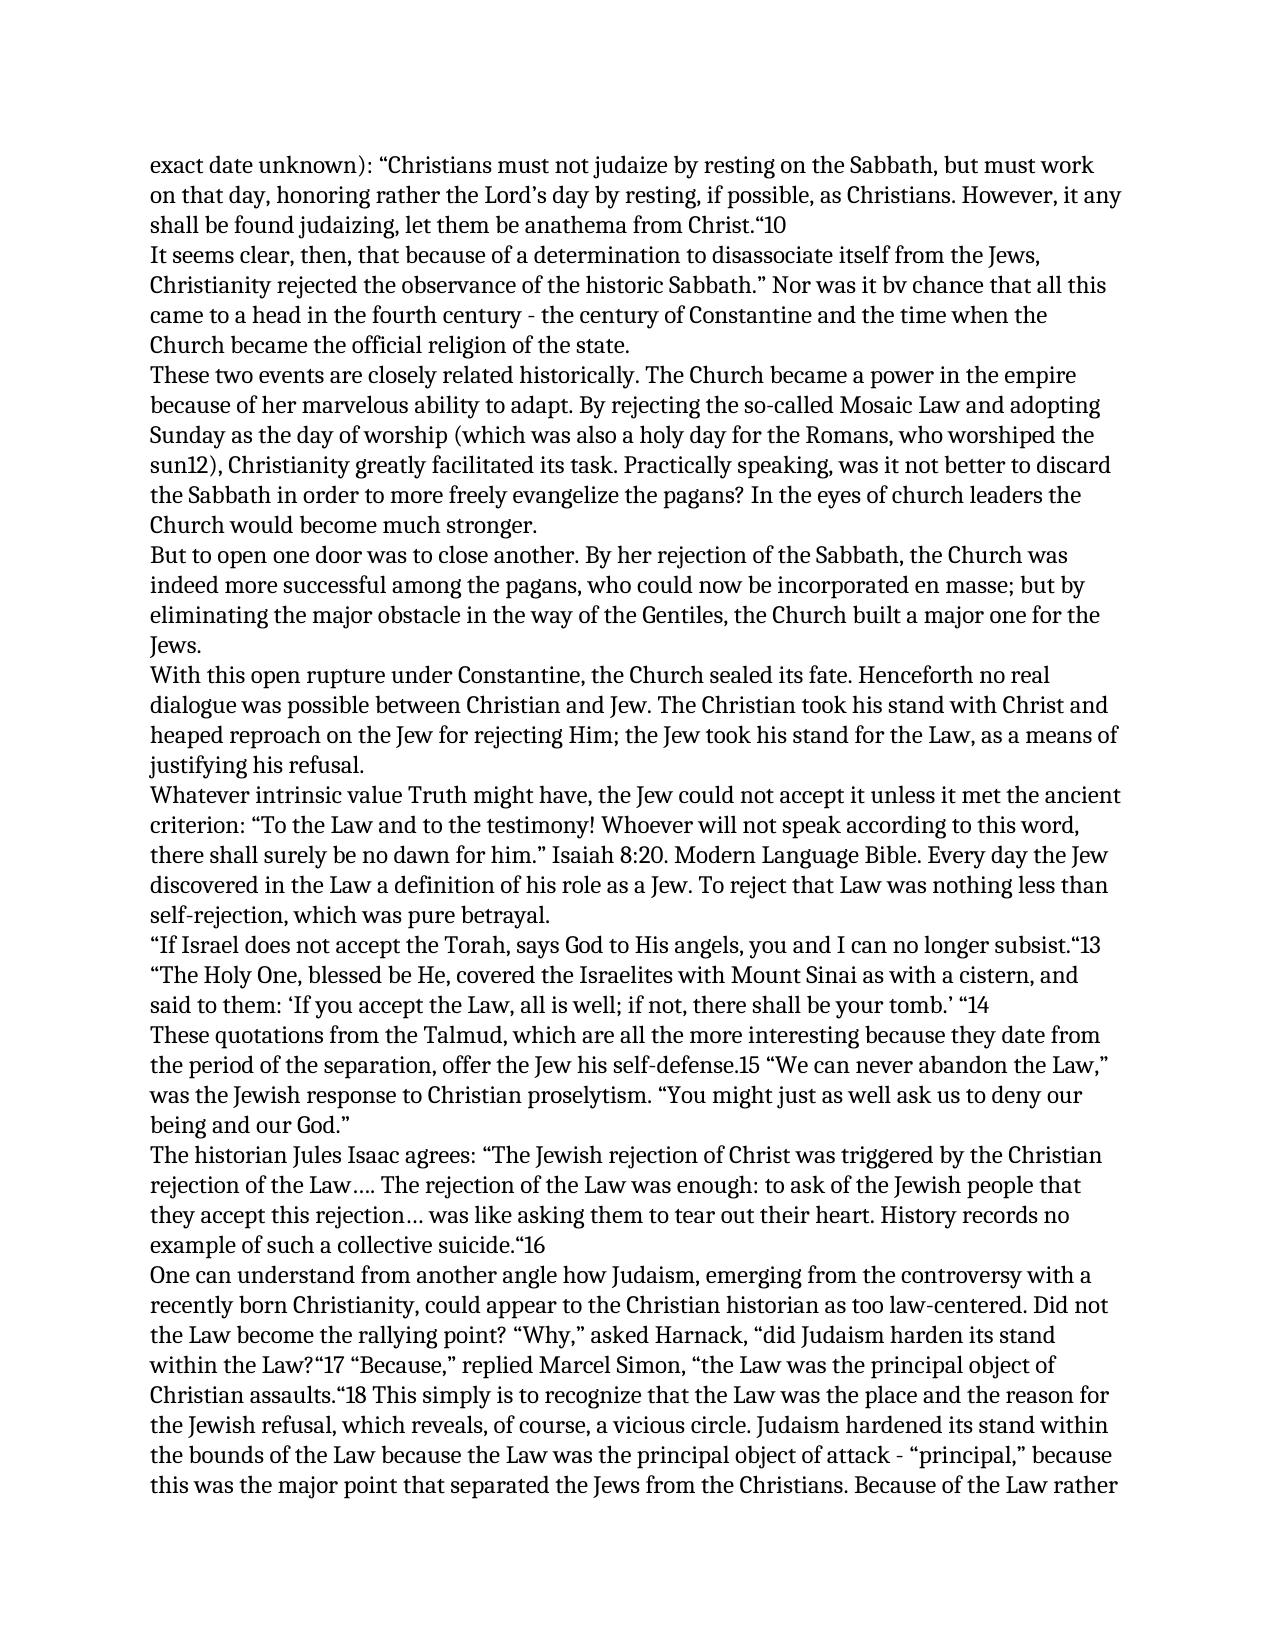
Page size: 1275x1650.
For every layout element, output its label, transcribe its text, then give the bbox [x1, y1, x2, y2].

text “The Holy One, blessed be He, covered the Israelites with Mount Sinai as with a cistern, and said to them: ‘If you accept the Law, all is well; if not, there shall be your tomb.’ “14 [150, 960, 1125, 1020]
text With this open rupture under Constantine, the Church sealed its fate. Henceforth no real dialogue was possible between Christian and Jew. The Christian took his stand with Christ and heaped reproach on the Jew for rejecting Him; the Jew took his stand for the Law, as a means of justifying his refusal. [150, 660, 1125, 780]
text These two events are closely related historically. The Church became a power in the empire because of her marvelous ability to adapt. By rejecting the so-called Mosaic Law and adopting Sunday as the day of worship (which was also a holy day for the Romans, who worshiped the sun12), Christianity greatly facilitated its task. Practically speaking, was it not better to discard the Sabbath in order to more freely evangelize the pagans? In the eyes of church leaders the Church would become much stronger. [150, 360, 1125, 540]
text It seems clear, then, that because of a determination to disassociate itself from the Jews, Christianity rejected the observance of the historic Sabbath.” Nor was it bv chance that all this came to a head in the fourth century - the century of Constantine and the time when the Church became the official religion of the state. [150, 240, 1125, 360]
text “If Israel does not accept the Torah, says God to His angels, you and I can no longer subsist.“13 [150, 930, 1125, 960]
text The historian Jules Isaac agrees: “The Jewish rejection of Christ was triggered by the Christian rejection of the Law…. The rejection of the Law was enough: to ask of the Jewish people that they accept this rejection… was like asking them to tear out their heart. History records no example of such a collective suicide.“16 [150, 1140, 1125, 1260]
text But to open one door was to close another. By her rejection of the Sabbath, the Church was indeed more successful among the pagans, who could now be incorporated en masse; but by eliminating the major obstacle in the way of the Gentiles, the Church built a major one for the Jews. [150, 540, 1125, 660]
text These quotations from the Talmud, which are all the more interesting because they date from the period of the separation, offer the Jew his self-defense.15 “We can never abandon the Law,” was the Jewish response to Christian proselytism. “You might just as well ask us to deny our being and our God.” [150, 1020, 1125, 1140]
text Whatever intrinsic value Truth might have, the Jew could not accept it unless it met the ancient criterion: “To the Law and to the testimony! Whoever will not speak according to this word, there shall surely be no dawn for him.” Isaiah 8:20. Modern Language Bible. Every day the Jew discovered in the Law a definition of his role as a Jew. To reject that Law was nothing less than self-rejection, which was pure betrayal. [150, 780, 1125, 930]
